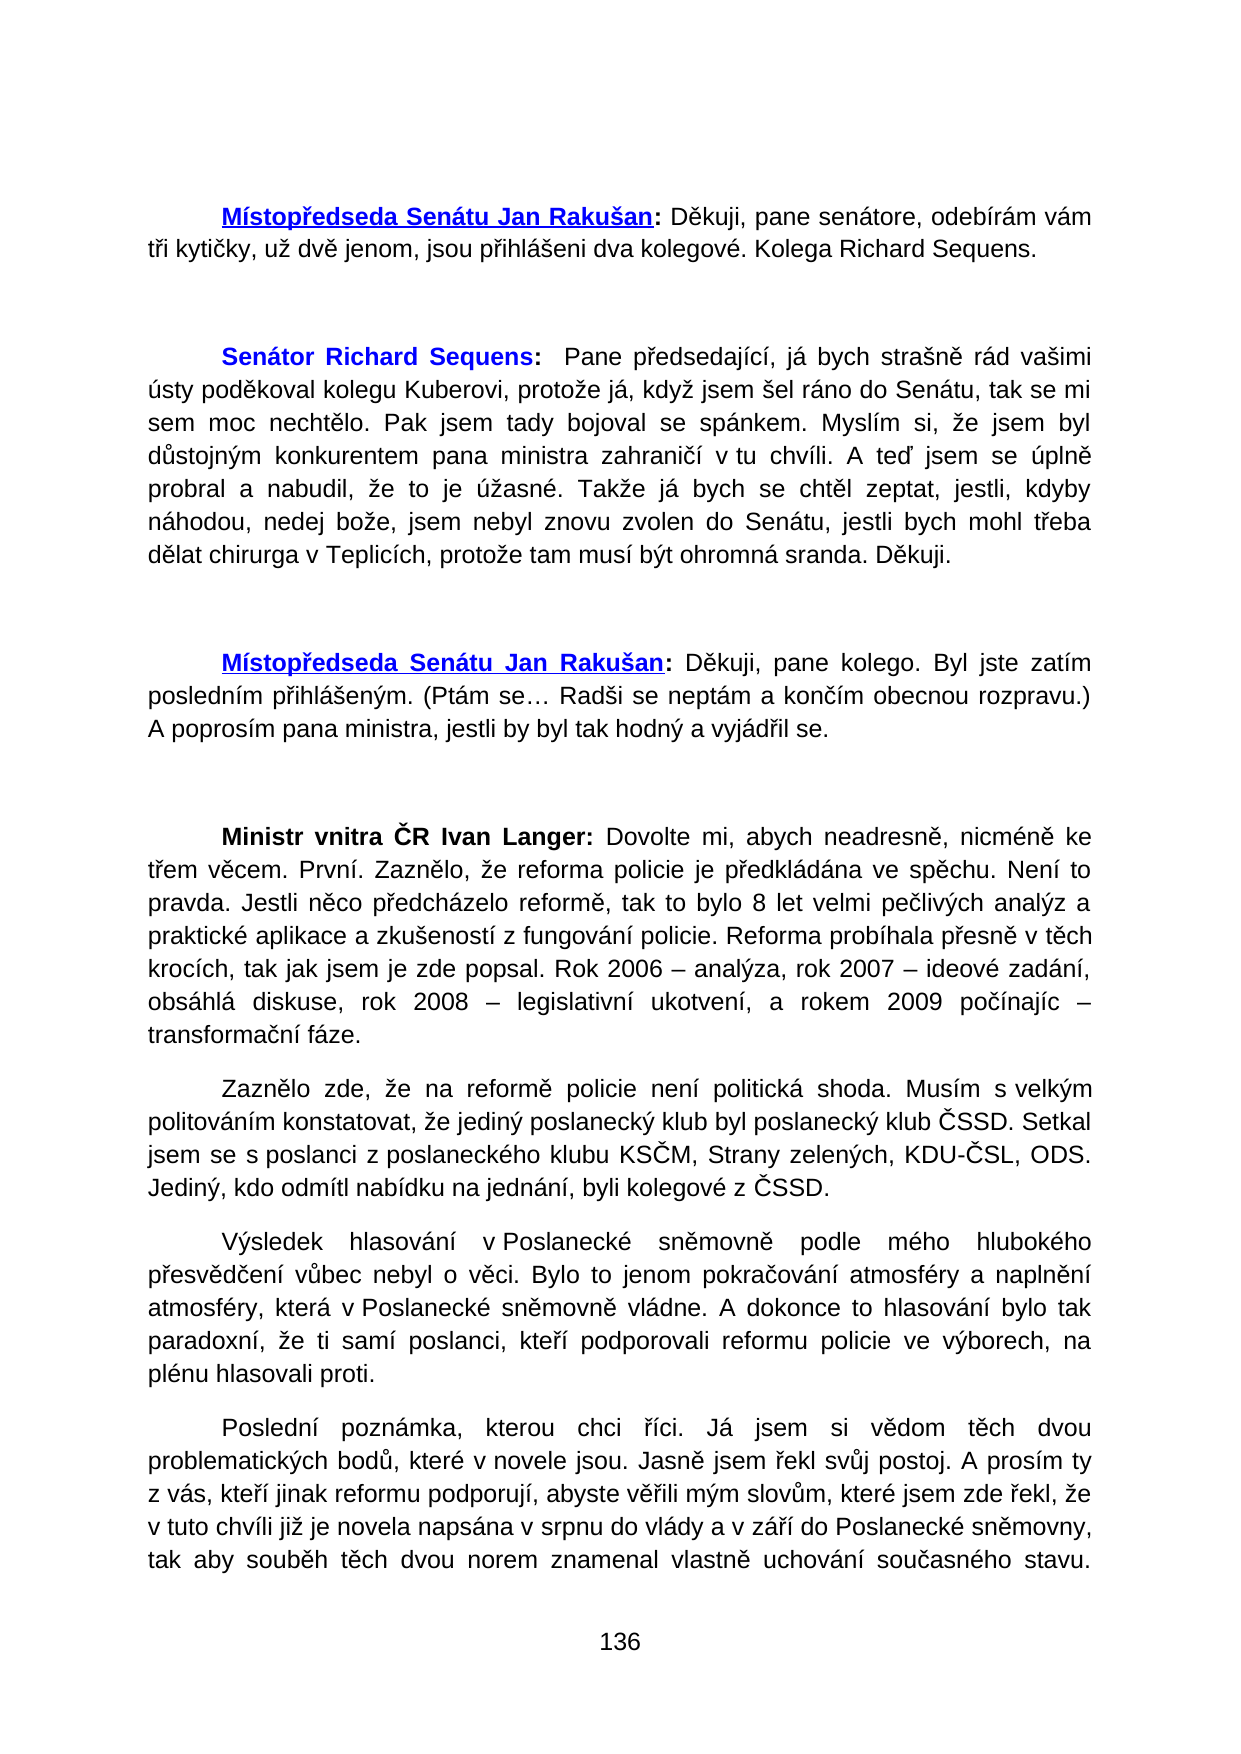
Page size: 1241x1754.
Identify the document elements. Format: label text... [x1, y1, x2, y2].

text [148, 1413, 1093, 1573]
text Ministr vnitra ČR Ivan Langer: Dovolte mi, abych neadresně, nicméně ke třem věcem. První. Zaznělo, že reforma policie je předkládána ve spěchu. Není to pravda. Jestli něco předcházelo reformě, tak to bylo 8 let velmi pečlivých analýz a praktické aplikace a zkušeností z fungování policie. Reforma probíhala přesně v těch krocích, tak jak jsem je zde popsal. Rok 2006 – analýza, rok 2007 – ideové zadání, obsáhlá diskuse, rok 2008 – legislativní ukotvení, a rokem 2009 počínajíc – transformační fáze. [148, 822, 1093, 1049]
text Senátor Richard Sequens: Pane předsedající, já bych strašně rád vašimi ústy poděkoval kolegu Kuberovi, protože já, když jsem šel ráno do Senátu, tak se mi sem moc nechtělo. Pak jsem tady bojoval se spánkem. Myslím si, že jsem byl důstojným konkurentem pana ministra zahraničí v tu chvíli. A teď jsem se úplně probral a nabudil, že to je úžasné. Takže já bych se chtěl zeptat, jestli, kdyby náhodou, nedej bože, jsem nebyl znovu zvolen do Senátu, jestli bych mohl třeba dělat chirurga v Teplicích, protože tam musí být ohromná sranda. Děkuji. [148, 342, 1093, 569]
text Místopředseda Senátu Jan Rakušan: Děkuji, pane kolego. Byl jste zatím posledním přihlášeným. (Ptám se… Radši se neptám a končím obecnou rozpravu.) A poprosím pana ministra, jestli by byl tak hodný a vyjádřil se. [148, 648, 1093, 743]
text Zaznělo zde, že na reformě policie není politická shoda. Musím s velkým politováním konstatovat, že jediný poslanecký klub byl poslanecký klub ČSSD. Setkal jsem se s poslanci z poslaneckého klubu KSČM, Strany zelených, KDU-ČSL, ODS. Jediný, kdo odmítl nabídku na jednání, byli kolegové z ČSSD. [148, 1074, 1093, 1202]
text Místopředseda Senátu Jan Rakušan: Děkuji, pane senátore, odebírám vám tři kytičky, už dvě jenom, jsou přihlášeni dva kolegové. Kolega Richard Sequens. [148, 201, 1093, 263]
text Výsledek hlasování v Poslanecké sněmovně podle mého hlubokého přesvědčení vůbec nebyl o věci. Bylo to jenom pokračování atmosféry a naplnění atmosféry, která v Poslanecké sněmovně vládne. A dokonce to hlasování bylo tak paradoxní, že ti samí poslanci, kteří podporovali reformu policie ve výborech, na plénu hlasovali proti. [148, 1227, 1093, 1387]
